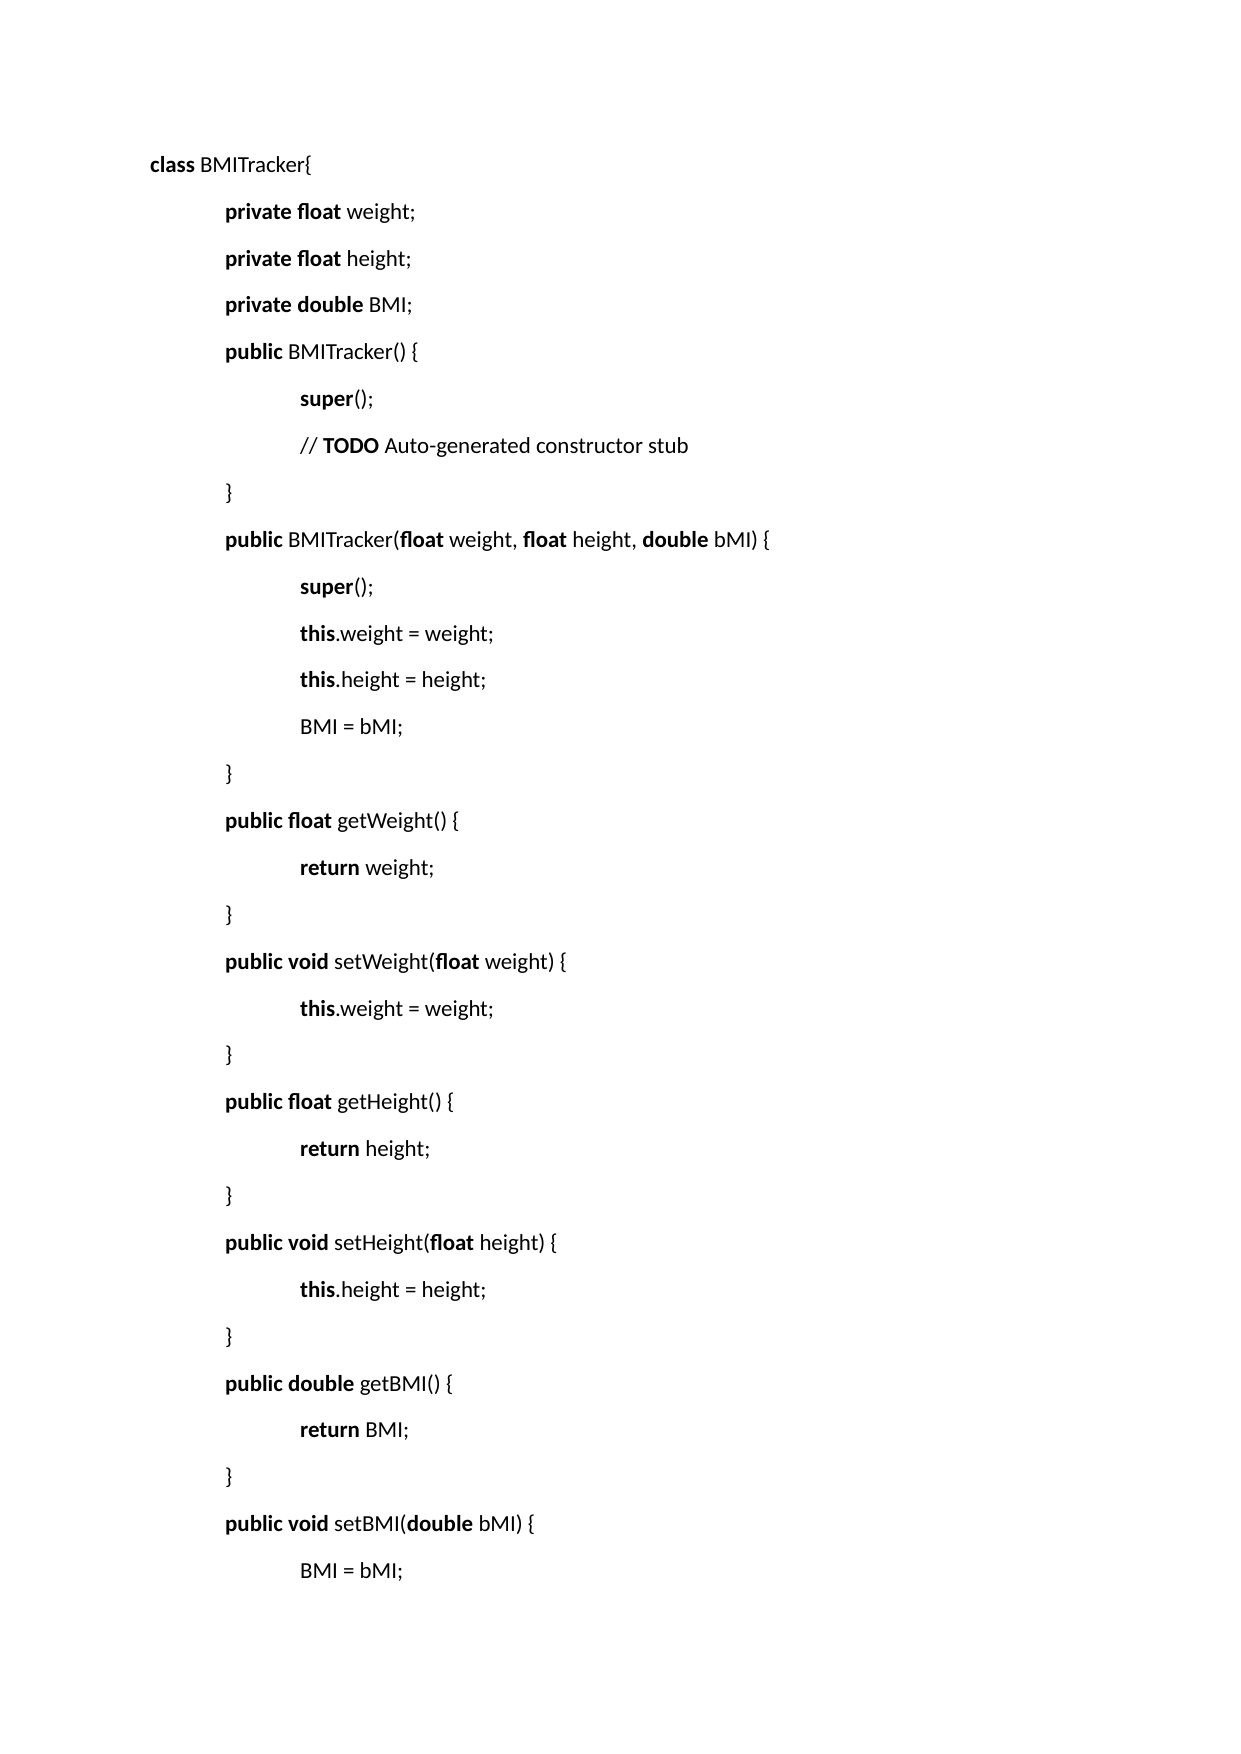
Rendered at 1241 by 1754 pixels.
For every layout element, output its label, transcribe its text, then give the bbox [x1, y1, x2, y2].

text // TODO Auto-generated constructor stub [150, 431, 1090, 459]
text public void setBMI(double bMI) { [150, 1509, 1090, 1537]
text this.weight = weight; [150, 994, 1090, 1022]
text this.height = height; [150, 1275, 1090, 1303]
text public BMITracker(float weight, float height, double bMI) { [150, 525, 1090, 553]
text return weight; [150, 853, 1090, 881]
text BMI = bMI; [150, 712, 1090, 741]
text public float getWeight() { [150, 806, 1090, 834]
text } [150, 900, 1090, 928]
text public float getHeight() { [150, 1087, 1090, 1116]
text public void setWeight(float weight) { [150, 947, 1090, 975]
text class BMITracker{ [150, 150, 1090, 178]
text private float height; [150, 244, 1090, 272]
text return height; [150, 1134, 1090, 1162]
text } [150, 1041, 1090, 1069]
text private float weight; [150, 197, 1090, 225]
text } [150, 478, 1090, 506]
text BMI = bMI; [150, 1556, 1090, 1584]
text private double BMI; [150, 291, 1090, 319]
text super(); [150, 572, 1090, 600]
text } [150, 1322, 1090, 1350]
text } [150, 1462, 1090, 1491]
text } [150, 1181, 1090, 1209]
text return BMI; [150, 1416, 1090, 1444]
text public double getBMI() { [150, 1369, 1090, 1397]
text public BMITracker() { [150, 337, 1090, 366]
text public void setHeight(float height) { [150, 1228, 1090, 1256]
text super(); [150, 384, 1090, 412]
text this.weight = weight; [150, 619, 1090, 647]
text this.height = height; [150, 666, 1090, 694]
text } [150, 759, 1090, 787]
